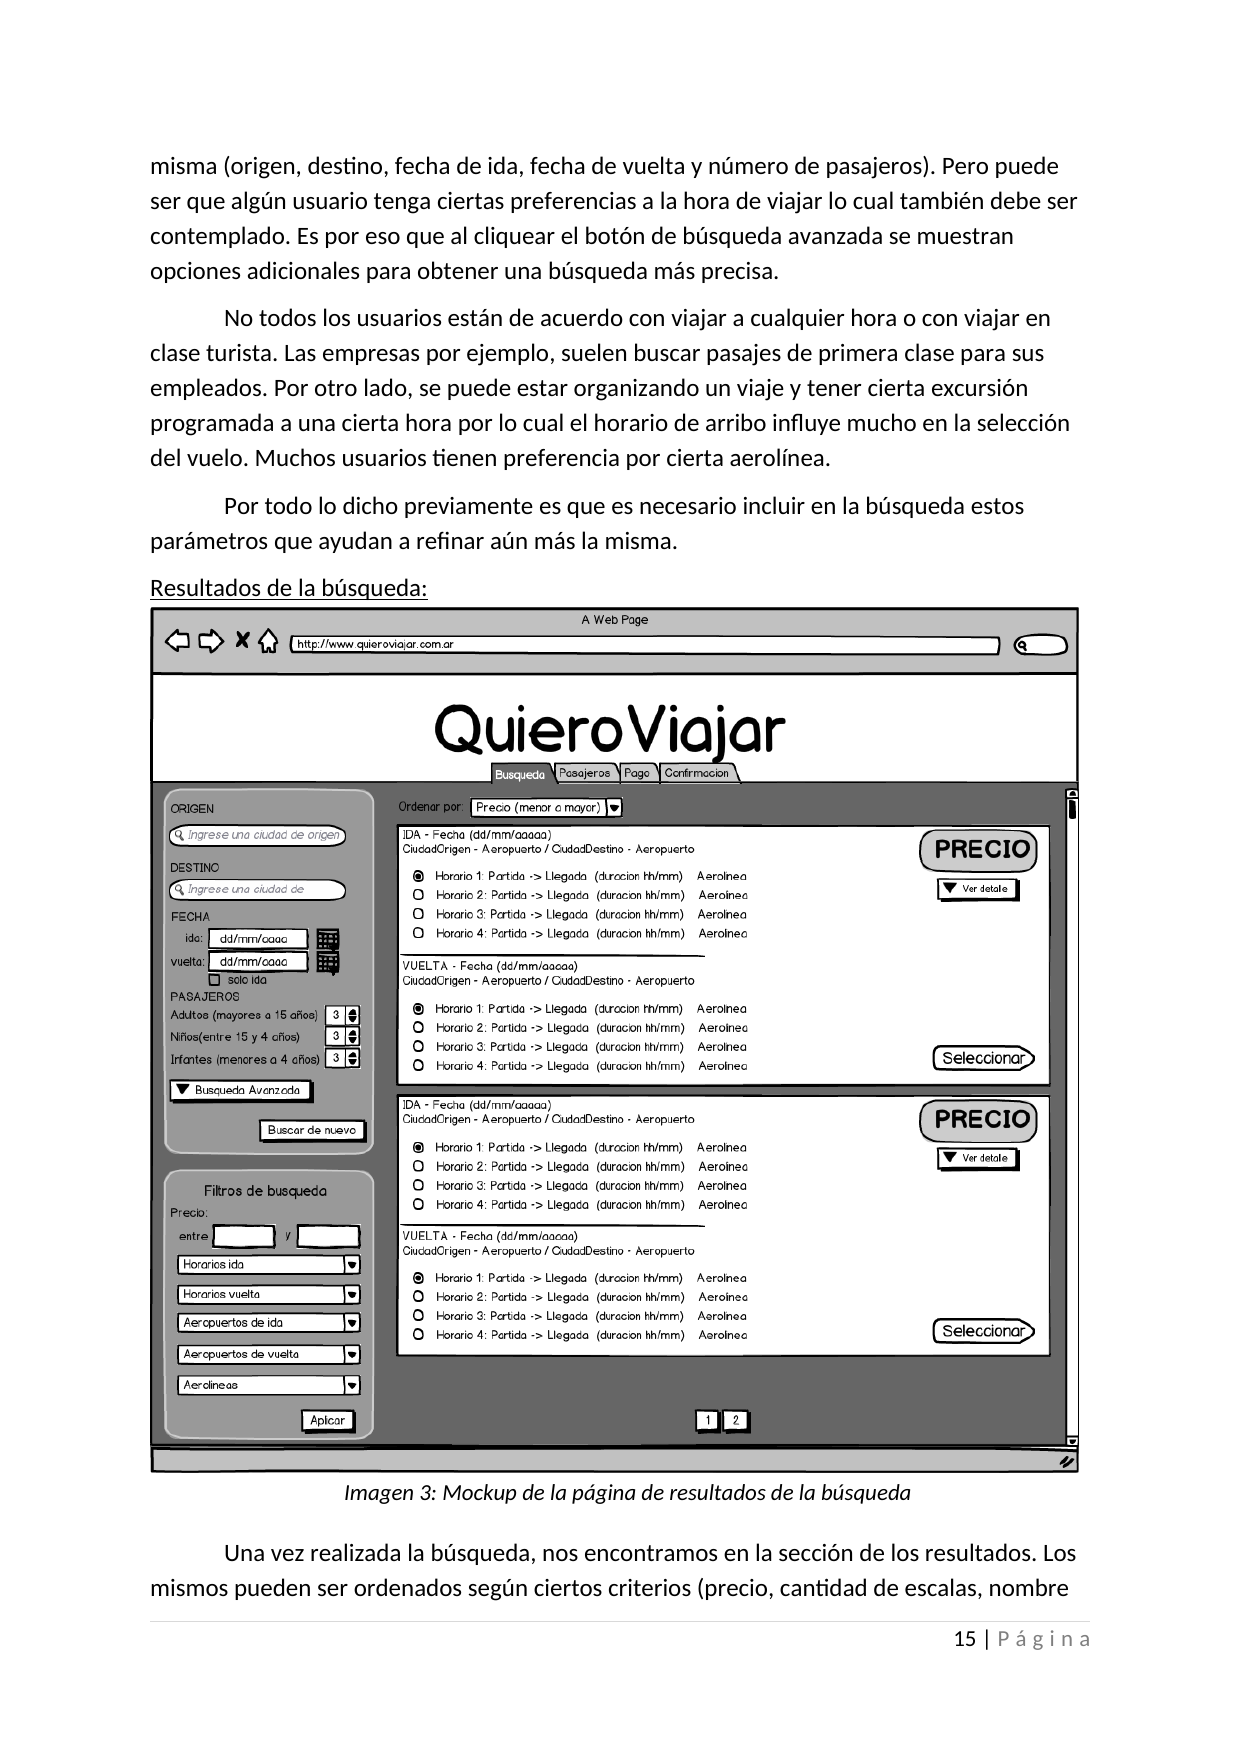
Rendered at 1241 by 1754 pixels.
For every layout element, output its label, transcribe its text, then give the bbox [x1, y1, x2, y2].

picture [150, 607, 1079, 1473]
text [150, 150, 1090, 286]
text No todos los usuarios están de acuerdo con viajar a cualquier hora o con viajar en clase turista. Las empresas por ejemplo, suelen buscar pasajes de primera clase para sus empleados. Por otro lado, se puede estar organizando un viaje y tener cierta excursión programada a una cierta hora por lo cual el horario de arribo influye mucho en la selección del vuelo. Muchos usuarios tienen preferencia por cierta aerolínea. [150, 302, 1090, 473]
text Por todo lo dicho previamente es que es necesario incluir en la búsqueda estos parámetros que ayudan a refinar aún más la misma. [150, 490, 1090, 556]
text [150, 1537, 1090, 1603]
